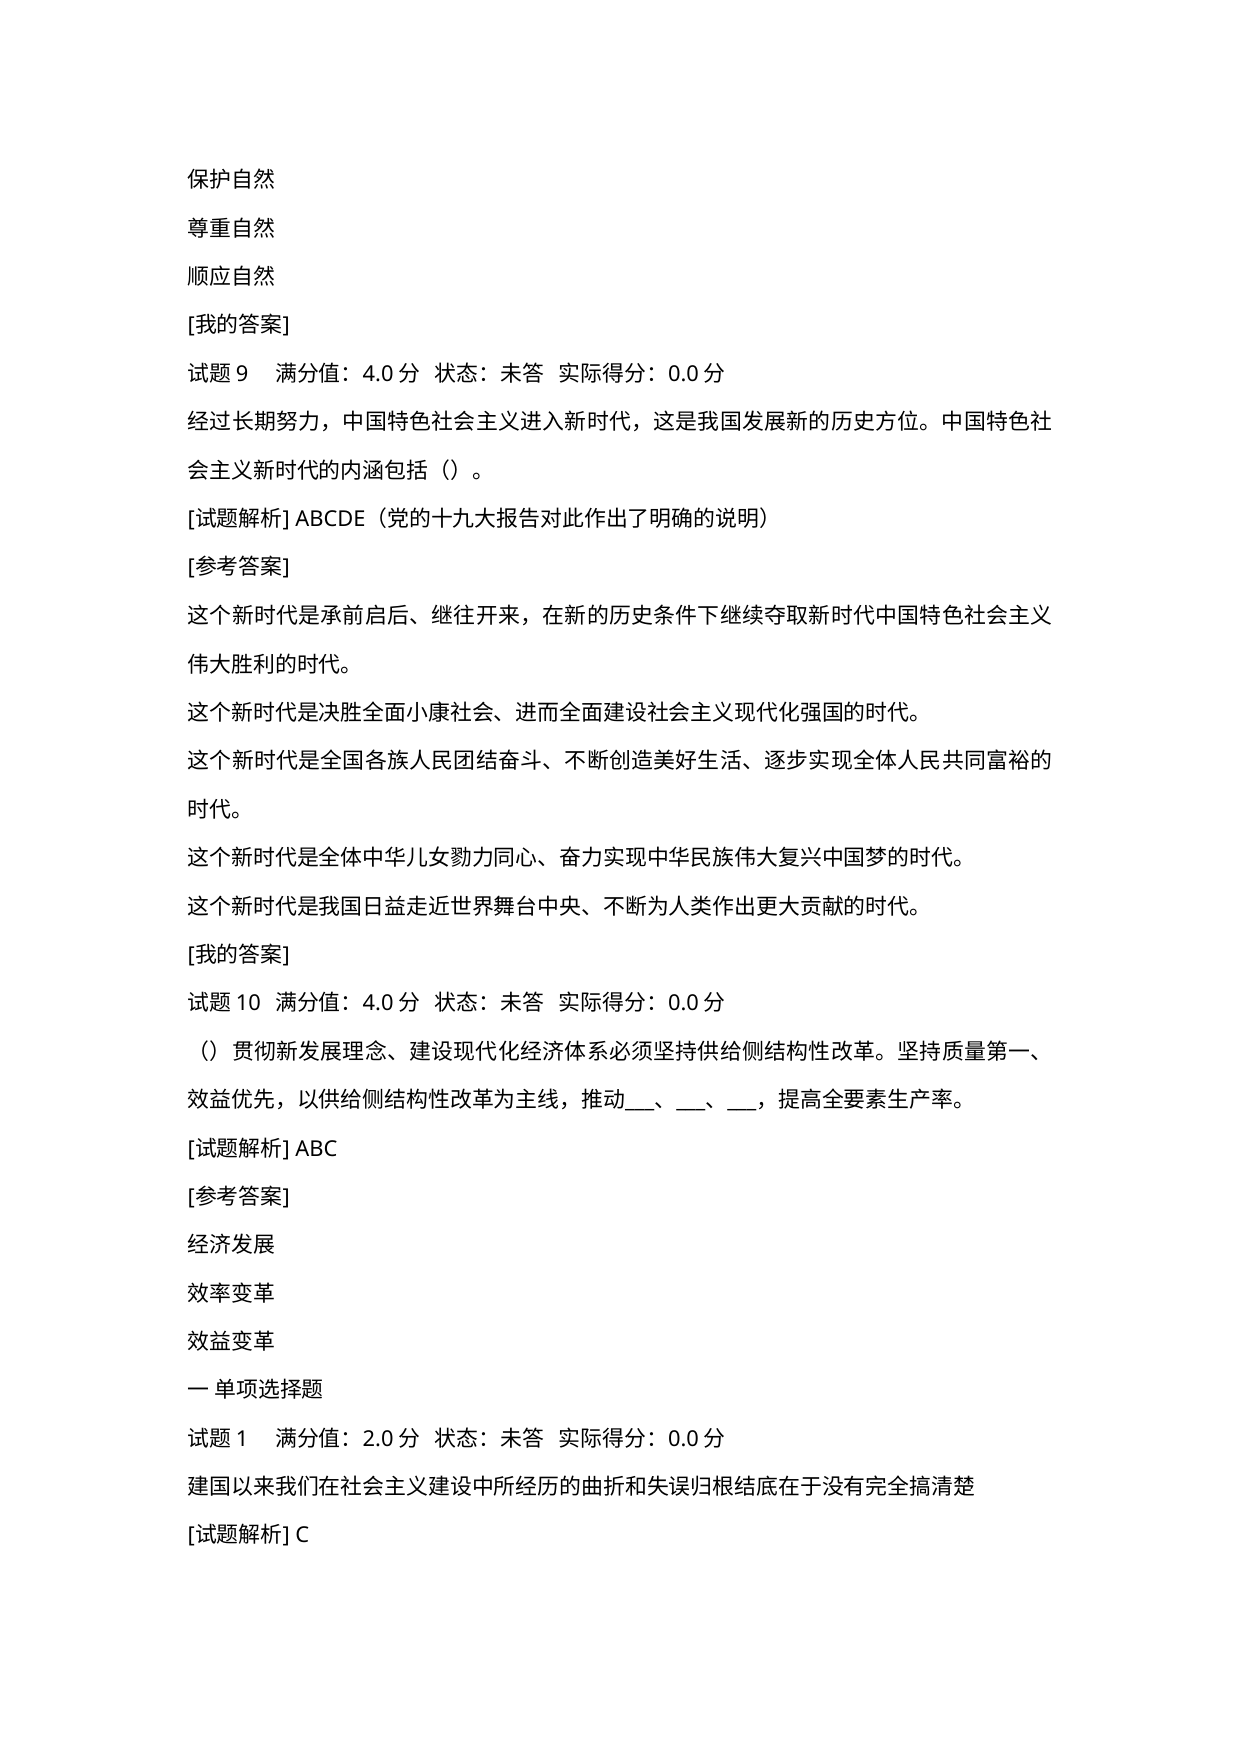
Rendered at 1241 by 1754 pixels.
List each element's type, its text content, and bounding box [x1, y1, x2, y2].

text 这个新时代是全体中华儿女勠力同心、奋力实现中华民族伟大复兴中国梦的时代。 [187, 840, 1053, 872]
text 顺应自然 [187, 259, 1053, 291]
text 一 单项选择题 [187, 1372, 1053, 1404]
text 试题1 满分值：2.0分 状态：未答 实际得分：0.0分 [187, 1420, 1053, 1453]
text （）贯彻新发展理念、建设现代化经济体系必须坚持供给侧结构性改革。坚持质量第一、效益优先，以供给侧结构性改革为主线，推动___、___、___，提高全要素生产率。 [187, 1033, 1053, 1114]
text [试题解析] ABC [187, 1130, 1053, 1163]
text [我的答案] [187, 307, 1053, 339]
text 这个新时代是全国各族人民团结奋斗、不断创造美好生活、逐步实现全体人民共同富裕的时代。 [187, 743, 1053, 824]
text 试题10 满分值：4.0分 状态：未答 实际得分：0.0分 [187, 985, 1053, 1017]
text 试题9 满分值：4.0分 状态：未答 实际得分：0.0分 [187, 355, 1053, 388]
text [试题解析] C [187, 1517, 1053, 1549]
text 经济发展 [187, 1227, 1053, 1259]
text 这个新时代是我国日益走近世界舞台中央、不断为人类作出更大贡献的时代。 [187, 888, 1053, 921]
text [参考答案] [187, 549, 1053, 582]
text 尊重自然 [187, 210, 1053, 243]
text 效益变革 [187, 1324, 1053, 1356]
text 建国以来我们在社会主义建设中所经历的曲折和失误归根结底在于没有完全搞清楚 [187, 1469, 1053, 1501]
text [试题解析] ABCDE（党的十九大报告对此作出了明确的说明） [187, 501, 1053, 533]
text 效率变革 [187, 1275, 1053, 1308]
text 保护自然 [187, 162, 1053, 194]
text [参考答案] [187, 1179, 1053, 1211]
text 经过长期努力，中国特色社会主义进入新时代，这是我国发展新的历史方位。中国特色社会主义新时代的内涵包括（）。 [187, 404, 1053, 485]
text 这个新时代是决胜全面小康社会、进而全面建设社会主义现代化强国的时代。 [187, 694, 1053, 727]
text [我的答案] [187, 937, 1053, 969]
text 这个新时代是承前启后、继往开来，在新的历史条件下继续夺取新时代中国特色社会主义伟大胜利的时代。 [187, 597, 1053, 679]
